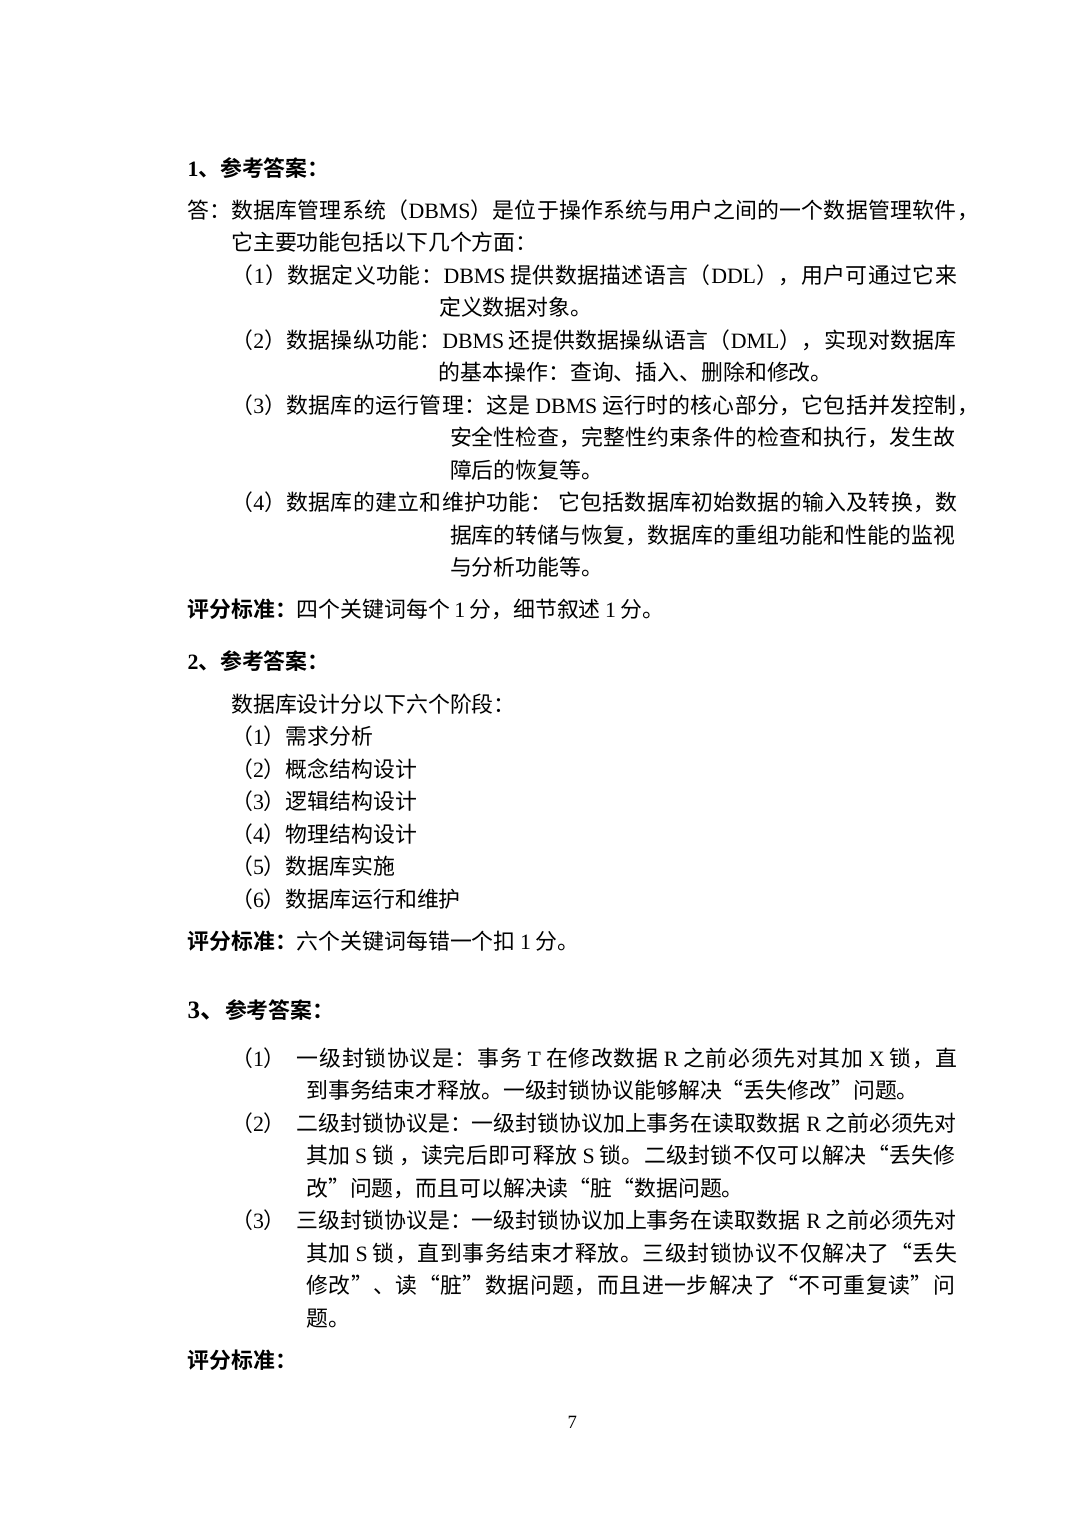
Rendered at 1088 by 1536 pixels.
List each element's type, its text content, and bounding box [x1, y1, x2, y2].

text （1）需求分析 [187, 719, 957, 751]
text 评分标准： [187, 1342, 957, 1375]
text 2、参考答案： [187, 644, 957, 676]
text （4）物理结构设计 [187, 816, 957, 849]
text （3）数据库的运行管理：这是DBMS运行时的核心部分，它包括并发控制，安全性检查，完整性约束条件的检查和执行，发生故障后的恢复等。 [231, 387, 957, 485]
text （2）概念结构设计 [187, 751, 957, 784]
text 1、参考答案： [187, 150, 957, 183]
list 一级封锁协议是：事务T在修改数据R之前必须先对其加X锁，直到事务结束才释放。一级封锁协议能够解决“丢失修改”问题。 [231, 1040, 957, 1105]
text （2）数据操纵功能：DBMS还提供数据操纵语言（DML），实现对数据库的基本操作：查询、插入、删除和修改。 [231, 322, 957, 387]
text 评分标准：四个关键词每个1分，细节叙述1分。 [187, 592, 957, 624]
text （5）数据库实施 [187, 849, 957, 881]
text （1）数据定义功能：DBMS提供数据描述语言（DDL），用户可通过它来定义数据对象。 [231, 257, 957, 322]
text 3、参考答案： [187, 975, 957, 1040]
text 数据库设计分以下六个阶段： [187, 686, 957, 719]
list 二级封锁协议是：一级封锁协议加上事务在读取数据R之前必须先对其加S锁 ，读完后即可释放S锁。二级封锁不仅可以解决“丢失修改”问题，而且可以解决读“脏“数据问题。 [231, 1105, 957, 1203]
text （6）数据库运行和维护 [187, 881, 957, 914]
text 答：数据库管理系统（DBMS）是位于操作系统与用户之间的一个数据管理软件，它主要功能包括以下几个方面： [187, 192, 957, 257]
text 评分标准：六个关键词每错一个扣1分。 [187, 923, 957, 956]
list 三级封锁协议是：一级封锁协议加上事务在读取数据R之前必须先对其加S锁，直到事务结束才释放。三级封锁协议不仅解决了“丢失修改”、读“脏”数据问题，而且进一步解决了“不可重复读”问题。 [231, 1203, 957, 1333]
text （4）数据库的建立和维护功能： 它包括数据库初始数据的输入及转换，数据库的转储与恢复，数据库的重组功能和性能的监视与分析功能等。 [231, 485, 957, 582]
text （3）逻辑结构设计 [187, 784, 957, 816]
